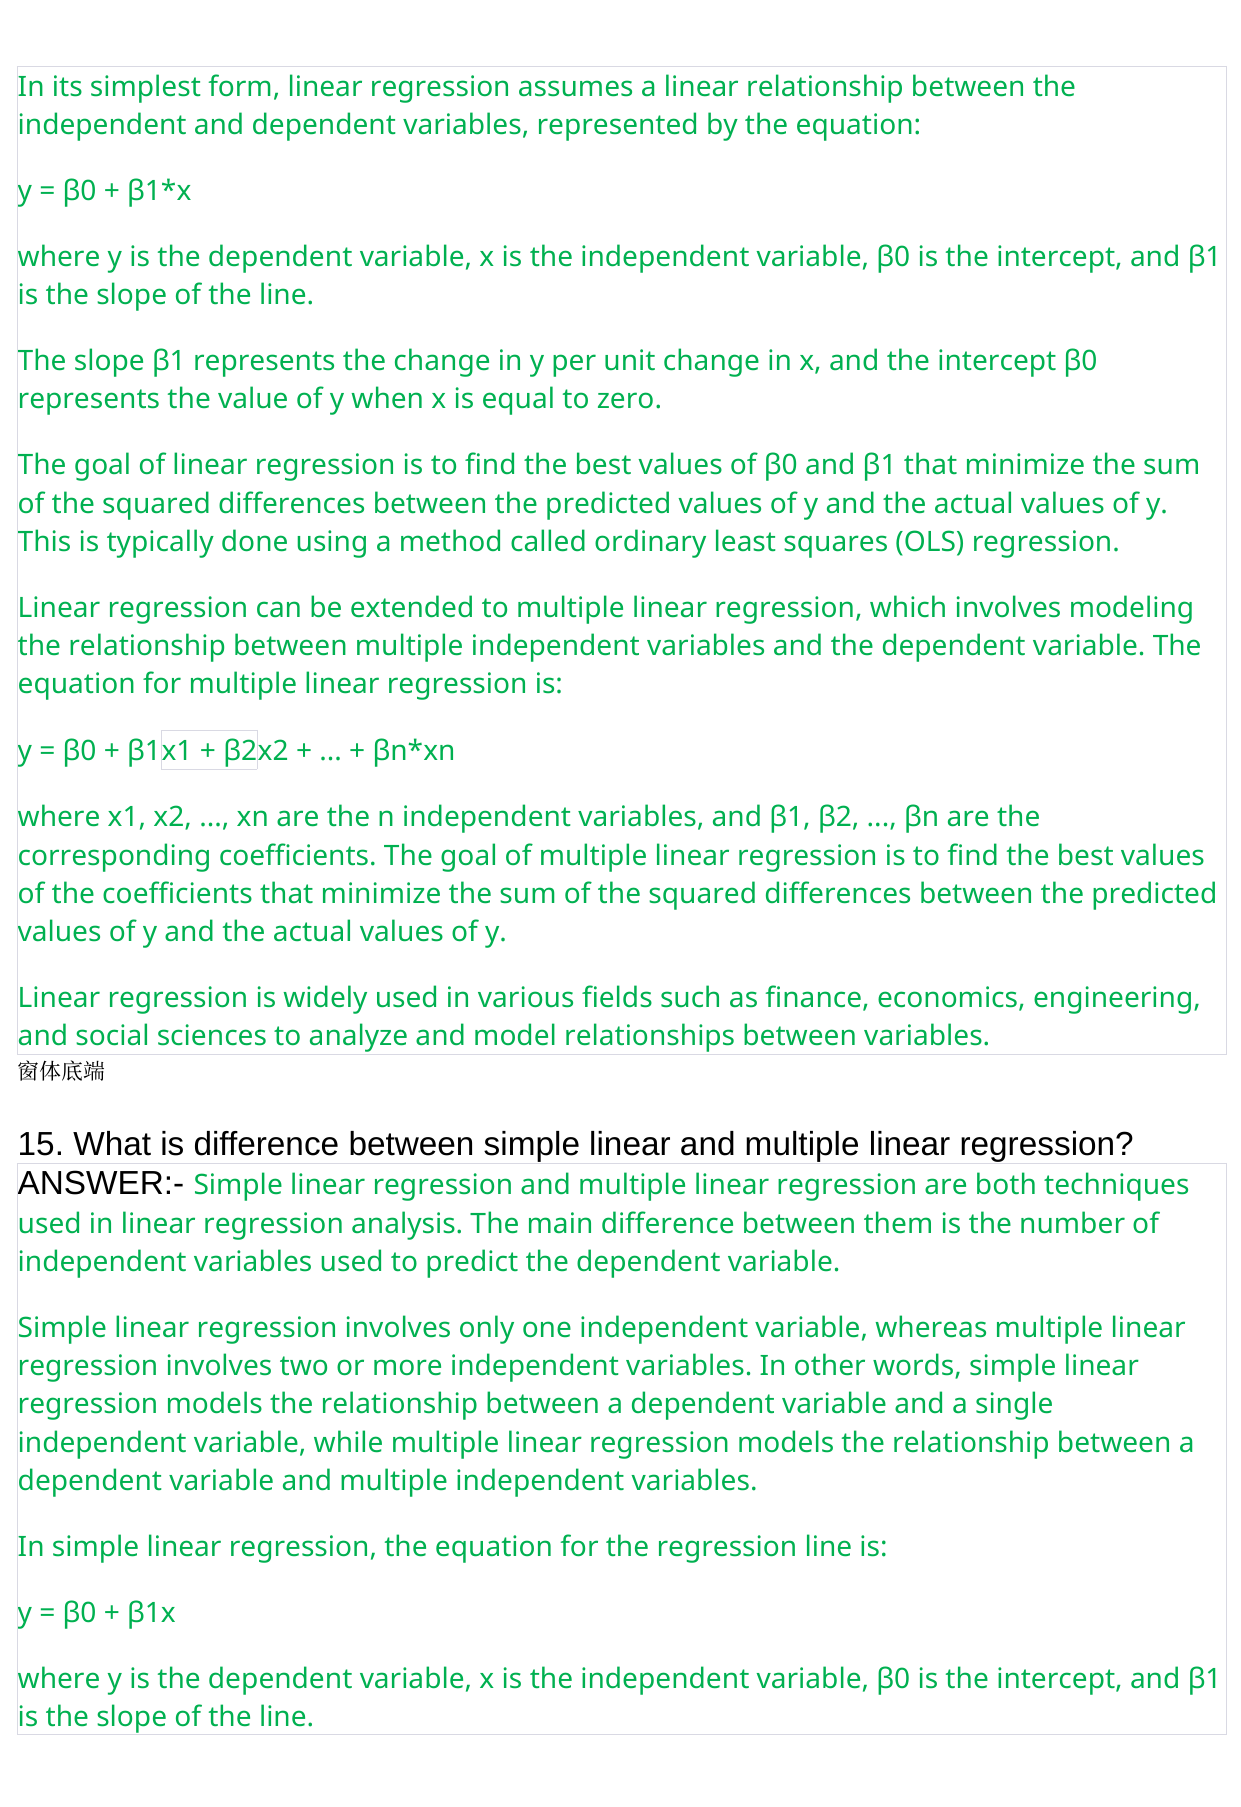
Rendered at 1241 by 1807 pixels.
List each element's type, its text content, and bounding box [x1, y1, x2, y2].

text Linear regression is widely used in various fields such as finance, economics, engineering, and social sciences to analyze and model relationships between variables. [18, 977, 1226, 1054]
list What is difference between simple linear and multiple linear regression? [17, 1124, 1226, 1163]
text Linear regression can be extended to multiple linear regression, which involves modeling the relationship between multiple independent variables and the dependent variable. The equation for multiple linear regression is: [18, 587, 1226, 702]
text Simple linear regression involves only one independent variable, whereas multiple linear regression involves two or more independent variables. In other words, simple linear regression models the relationship between a dependent variable and a single independent variable, while multiple linear regression models the relationship between a dependent variable and multiple independent variables. [18, 1307, 1226, 1499]
text The slope β1 represents the change in y per unit change in x, and the intercept β0 represents the value of y when x is equal to zero. [18, 340, 1226, 417]
text y = β0 + β1*x [18, 170, 1226, 209]
text ANSWER:- Simple linear regression and multiple linear regression are both techniques used in linear regression analysis. The main difference between them is the number of independent variables used to predict the dependent variable. [18, 1164, 1226, 1280]
text In simple linear regression, the equation for the regression line is: [18, 1526, 1226, 1565]
text where y is the dependent variable, x is the independent variable, β0 is the intercept, and β1 is the slope of the line. [18, 1657, 1226, 1734]
text y = β0 + β1x [18, 1592, 1226, 1631]
text y = β0 + β1x1 + β2x2 + ... + βn*xn [18, 729, 257, 769]
text In its simplest form, linear regression assumes a linear relationship between the independent and dependent variables, represented by the equation: [18, 67, 1226, 143]
text y = β0 + β1x1 + β2x2 + ... + βn*xn [258, 729, 1226, 769]
text where x1, x2, ..., xn are the n independent variables, and β1, β2, ..., βn are the corresponding coefficients. The goal of multiple linear regression is to find the best values of the coefficients that minimize the sum of the squared differences between the predicted values of y and the actual values of y. [18, 796, 1226, 950]
text where y is the dependent variable, x is the independent variable, β0 is the intercept, and β1 is the slope of the line. [18, 236, 1226, 313]
text The goal of linear regression is to find the best values of β0 and β1 that minimize the sum of the squared differences between the predicted values of y and the actual values of y. This is typically done using a method called ordinary least squares (OLS) regression. [18, 444, 1226, 560]
